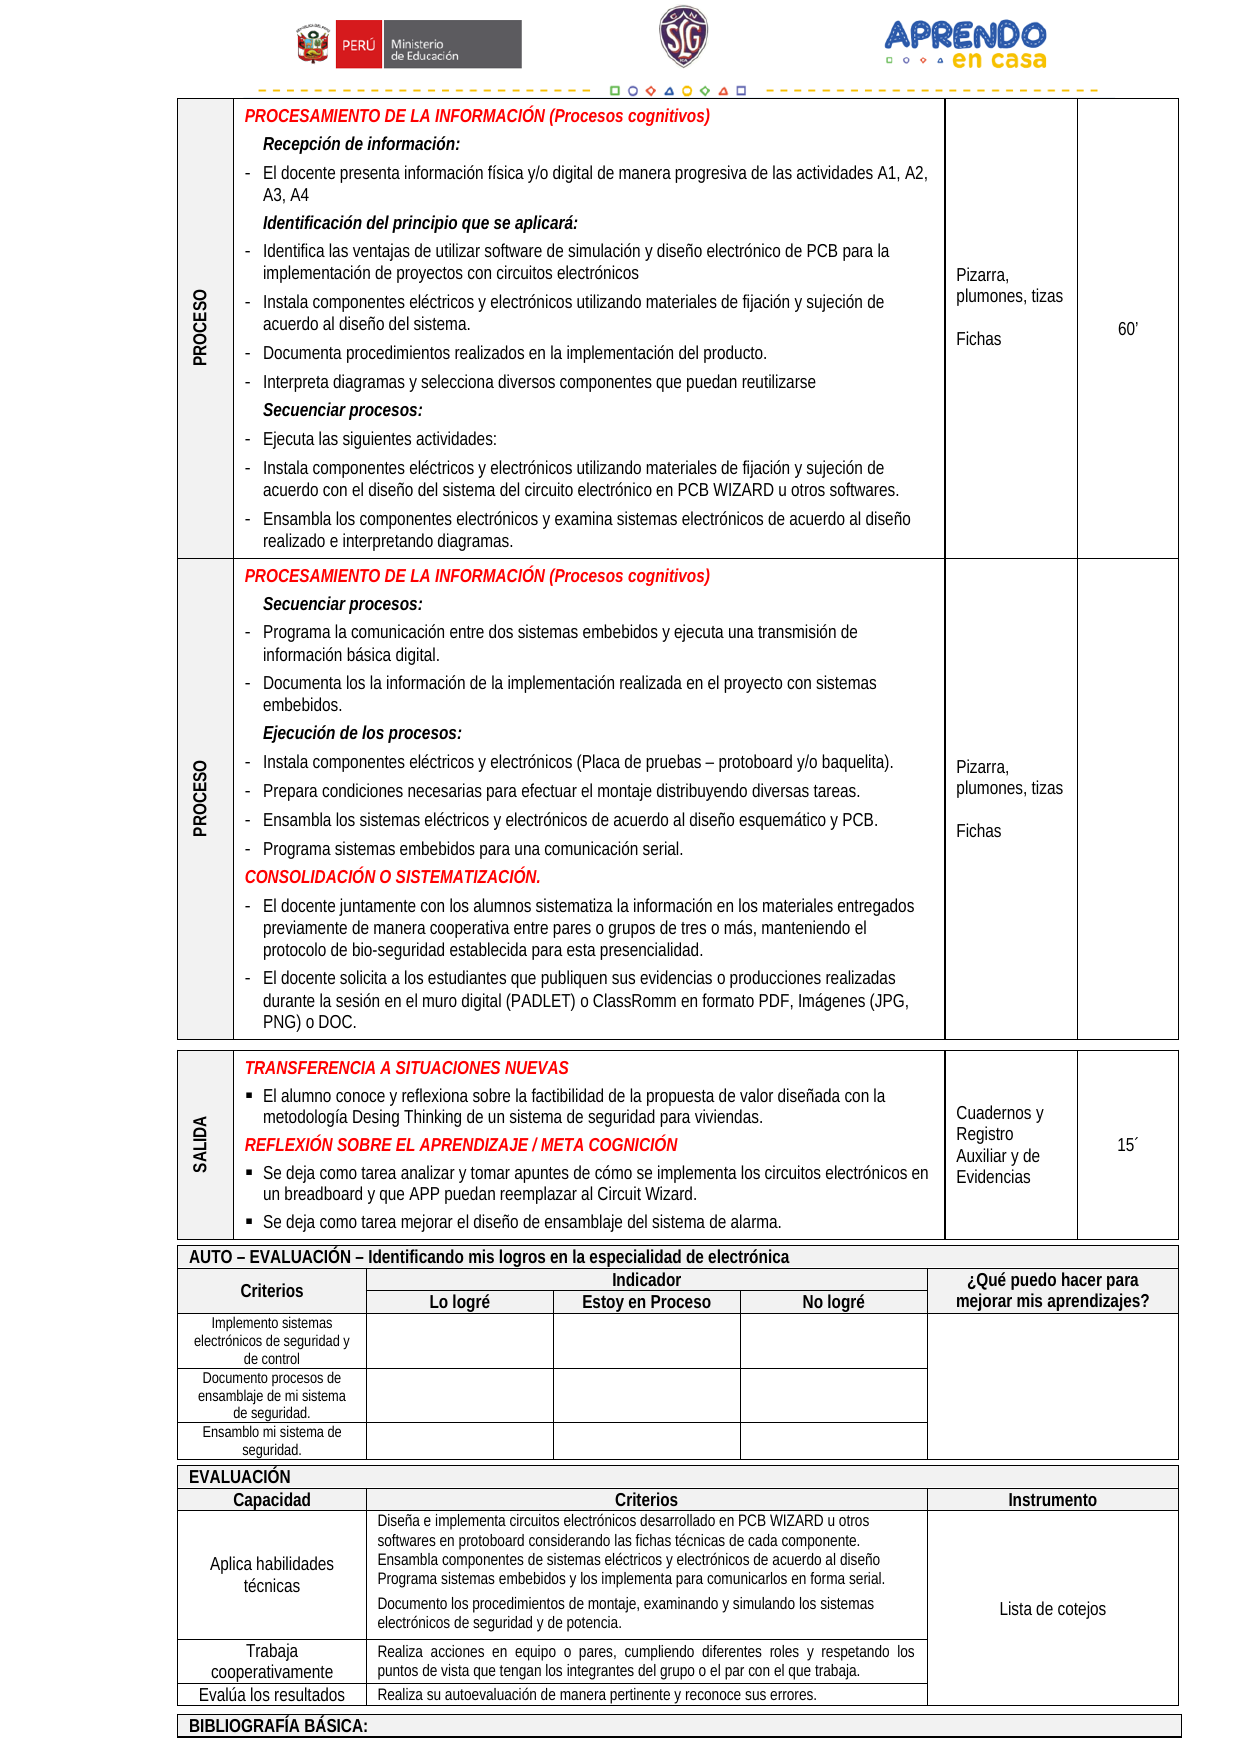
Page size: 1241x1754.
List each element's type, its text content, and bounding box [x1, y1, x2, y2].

picture [243, 0, 1116, 98]
table_cell [367, 1314, 553, 1367]
table_cell Aplica habilidades técnicas [178, 1511, 366, 1639]
table_cell [741, 1423, 927, 1459]
table_cell Lista de cotejos [928, 1511, 1178, 1705]
table_header TRANSFERENCIA A SITUACIONES NUEVAS El alumno conoce y reflexiona sobre la factibilidad de la propuesta de valor diseñada con la metodología Desing Thinking de un sistema de seguridad para viviendas. REFLEXIÓN SOBRE EL APRENDIZAJE / META COGNICIÓN Se deja como tarea analizar y tomar apuntes de cómo se implementa los circuitos electrónicos en un breadboard y que APP puedan reemplazar al Circuit Wizard. Se deja como tarea mejorar el diseño de ensamblaje del sistema de alarma. [234, 1051, 944, 1239]
table_cell Realiza acciones en equipo o pares, cumpliendo diferentes roles y respetando los puntos de vista que tengan los integrantes del grupo o el par con el que trabaja. [367, 1640, 927, 1683]
table_cell PROCESO [178, 99, 233, 558]
table_cell Documento procesos de ensamblaje de mi sistema de seguridad. [178, 1369, 366, 1422]
table_header SALIDA [178, 1051, 233, 1239]
table_cell [928, 1314, 1178, 1459]
table_header BIBLIOGRAFÍA BÁSICA: [178, 1715, 1181, 1736]
table_cell Ensamblo mi sistema de seguridad. [178, 1423, 366, 1459]
table_cell Pizarra, plumones, tizas Fichas [946, 559, 1077, 1039]
table_cell [1078, 559, 1178, 1039]
table_cell Realiza su autoevaluación de manera pertinente y reconoce sus errores. [367, 1684, 927, 1705]
table_cell [367, 1369, 553, 1422]
table_cell PROCESO [178, 559, 233, 1039]
table_cell Criterios [178, 1269, 366, 1313]
table_cell No logré [741, 1291, 927, 1313]
table_cell Implemento sistemas electrónicos de seguridad y de control [178, 1314, 366, 1367]
table_header Cuadernos y Registro Auxiliar y de Evidencias [946, 1051, 1077, 1239]
table_header 15´ [1078, 1051, 1178, 1239]
table_cell Diseña e implementa circuitos electrónicos desarrollado en PCB WIZARD u otros softwares en protoboard considerando las fichas técnicas de cada componente. Ensambla componentes de sistemas eléctricos y electrónicos de acuerdo al diseño Programa sistemas embebidos y los implementa para comunicarlos en forma serial. Documento los procedimientos de montaje, examinando y simulando los sistemas electrónicos de seguridad y de potencia. [367, 1511, 927, 1639]
table_cell [554, 1369, 740, 1422]
table_cell [554, 1314, 740, 1367]
table_cell Capacidad [178, 1489, 366, 1510]
table_cell [554, 1423, 740, 1459]
table_cell Indicador [367, 1269, 927, 1290]
table_cell Trabaja cooperativamente [178, 1640, 366, 1683]
table_cell [741, 1314, 927, 1367]
table_cell Pizarra, plumones, tizas Fichas [946, 99, 1077, 558]
table_cell ¿Qué puedo hacer para mejorar mis aprendizajes? [928, 1269, 1178, 1313]
table_header EVALUACIÓN [178, 1466, 1178, 1487]
table_cell Evalúa los resultados [178, 1684, 366, 1705]
table_cell Criterios [367, 1489, 927, 1510]
table_cell Estoy en Proceso [554, 1291, 740, 1313]
table_cell [367, 1423, 553, 1459]
table_header AUTO – EVALUACIÓN – Identificando mis logros en la especialidad de electrónica [178, 1246, 1178, 1267]
table_cell 60’ [1078, 99, 1178, 558]
table_cell PROCESAMIENTO DE LA INFORMACIÓN (Procesos cognitivos) Secuenciar procesos: Programa la comunicación entre dos sistemas embebidos y ejecuta una transmisión de información básica digital. Documenta los la información de la implementación realizada en el proyecto con sistemas embebidos. Ejecución de los procesos: Instala componentes eléctricos y electrónicos (Placa de pruebas – protoboard y/o baquelita). Prepara condiciones necesarias para efectuar el montaje distribuyendo diversas tareas. Ensambla los sistemas eléctricos y electrónicos de acuerdo al diseño esquemático y PCB. Programa sistemas embebidos para una comunicación serial. CONSOLIDACIÓN O SISTEMATIZACIÓN. El docente juntamente con los alumnos sistematiza la información en los materiales entregados previamente de manera cooperativa entre pares o grupos de tres o más, manteniendo el protocolo de bio-seguridad establecida para esta presencialidad. El docente solicita a los estudiantes que publiquen sus evidencias o producciones realizadas durante la sesión en el muro digital (PADLET) o ClassRomm en formato PDF, Imágenes (JPG, PNG) o DOC. [234, 559, 944, 1039]
table_cell Lo logré [367, 1291, 553, 1313]
table_cell PROCESAMIENTO DE LA INFORMACIÓN (Procesos cognitivos) Recepción de información: El docente presenta información física y/o digital de manera progresiva de las actividades A1, A2, A3, A4 Identificación del principio que se aplicará: Identifica las ventajas de utilizar software de simulación y diseño electrónico de PCB para la implementación de proyectos con circuitos electrónicos Instala componentes eléctricos y electrónicos utilizando materiales de fijación y sujeción de acuerdo al diseño del sistema. Documenta procedimientos realizados en la implementación del producto. Interpreta diagramas y selecciona diversos componentes que puedan reutilizarse Secuenciar procesos: Ejecuta las siguientes actividades: Instala componentes eléctricos y electrónicos utilizando materiales de fijación y sujeción de acuerdo con el diseño del sistema del circuito electrónico en PCB WIZARD u otros softwares. Ensambla los componentes electrónicos y examina sistemas electrónicos de acuerdo al diseño realizado e interpretando diagramas. [234, 99, 944, 558]
table_cell [741, 1369, 927, 1422]
table_cell Instrumento [928, 1489, 1178, 1510]
